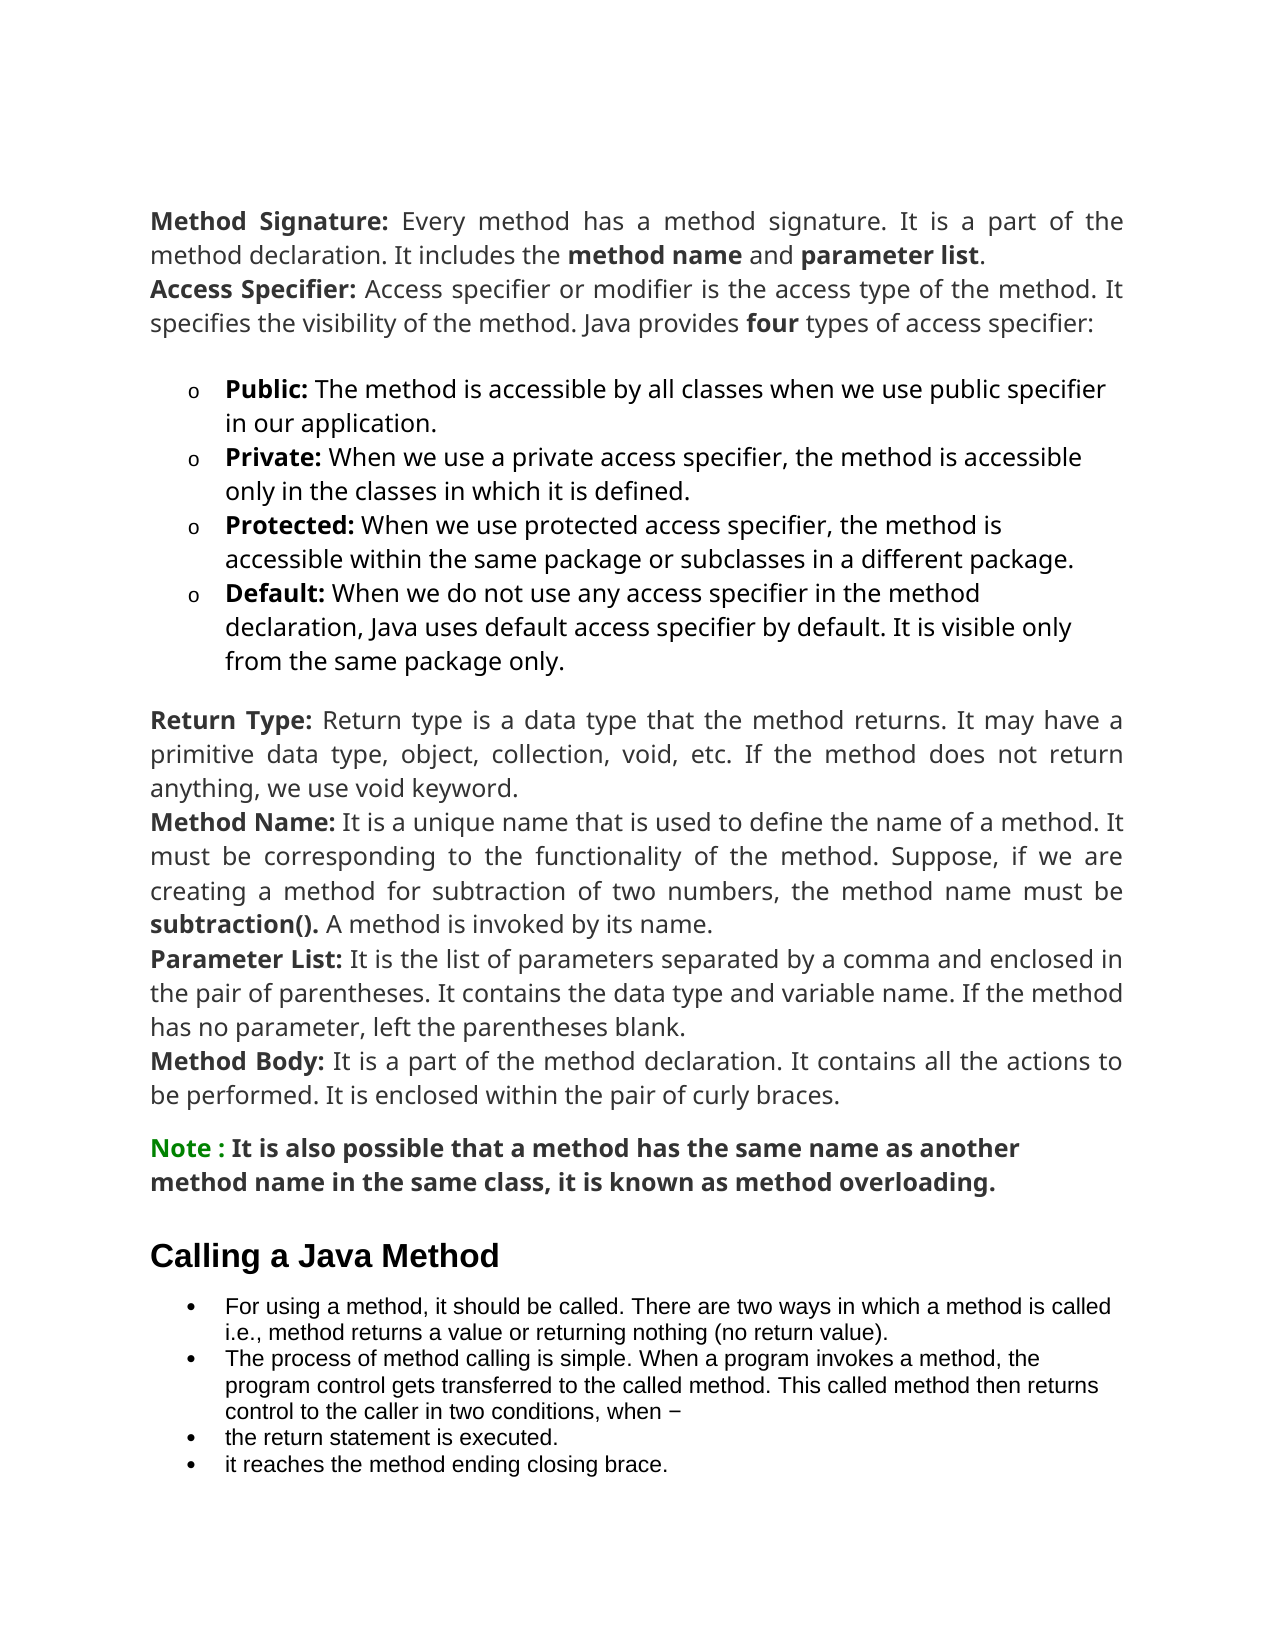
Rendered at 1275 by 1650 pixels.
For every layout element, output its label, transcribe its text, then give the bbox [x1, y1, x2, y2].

list Private: When we use a private access specifier, the method is accessible only in the classes in which it is defined. [187, 439, 1125, 507]
list Public: The method is accessible by all classes when we use public specifier in our application. [187, 371, 1125, 439]
text Method Name: It is a unique name that is used to define the name of a method. It must be corresponding to the functionality of the method. Suppose, if we are creating a method for subtraction of two numbers, the method name must be subtraction(). A method is invoked by its name. [150, 805, 1125, 941]
text Method Signature: Every method has a method signature. It is a part of the method declaration. It includes the method name and parameter list. [150, 204, 1125, 272]
list the return statement is executed. [187, 1424, 1125, 1451]
text Note : It is also possible that a method has the same name as another method name in the same class, it is known as method overloading. [997, 1130, 1125, 1198]
text Method Body: It is a part of the method declaration. It contains all the actions to be performed. It is enclosed within the pair of curly braces. [150, 1043, 1125, 1112]
subtitle Calling a Java Method [150, 1236, 1125, 1274]
list The process of method calling is simple. When a program invokes a method, the program control gets transferred to the called method. This called method then returns control to the caller in two conditions, when − [187, 1345, 1125, 1424]
list it reaches the method ending closing brace. [187, 1451, 1125, 1477]
list For using a method, it should be called. There are two ways in which a method is called i.e., method returns a value or returning nothing (no return value). [187, 1293, 1125, 1345]
text Parameter List: It is the list of parameters separated by a comma and enclosed in the pair of parentheses. It contains the data type and variable name. If the method has no parameter, left the parentheses blank. [150, 941, 1125, 1043]
text Access Specifier: Access specifier or modifier is the access type of the method. It specifies the visibility of the method. Java provides four types of access specifier: [150, 272, 1125, 340]
list Protected: When we use protected access specifier, the method is accessible within the same package or subclasses in a different package. [187, 507, 1125, 576]
list Default: When we do not use any access specifier in the method declaration, Java uses default access specifier by default. It is visible only from the same package only. [187, 576, 1125, 678]
text Return Type: Return type is a data type that the method returns. It may have a primitive data type, object, collection, void, etc. If the method does not return anything, we use void keyword. [150, 703, 1125, 805]
